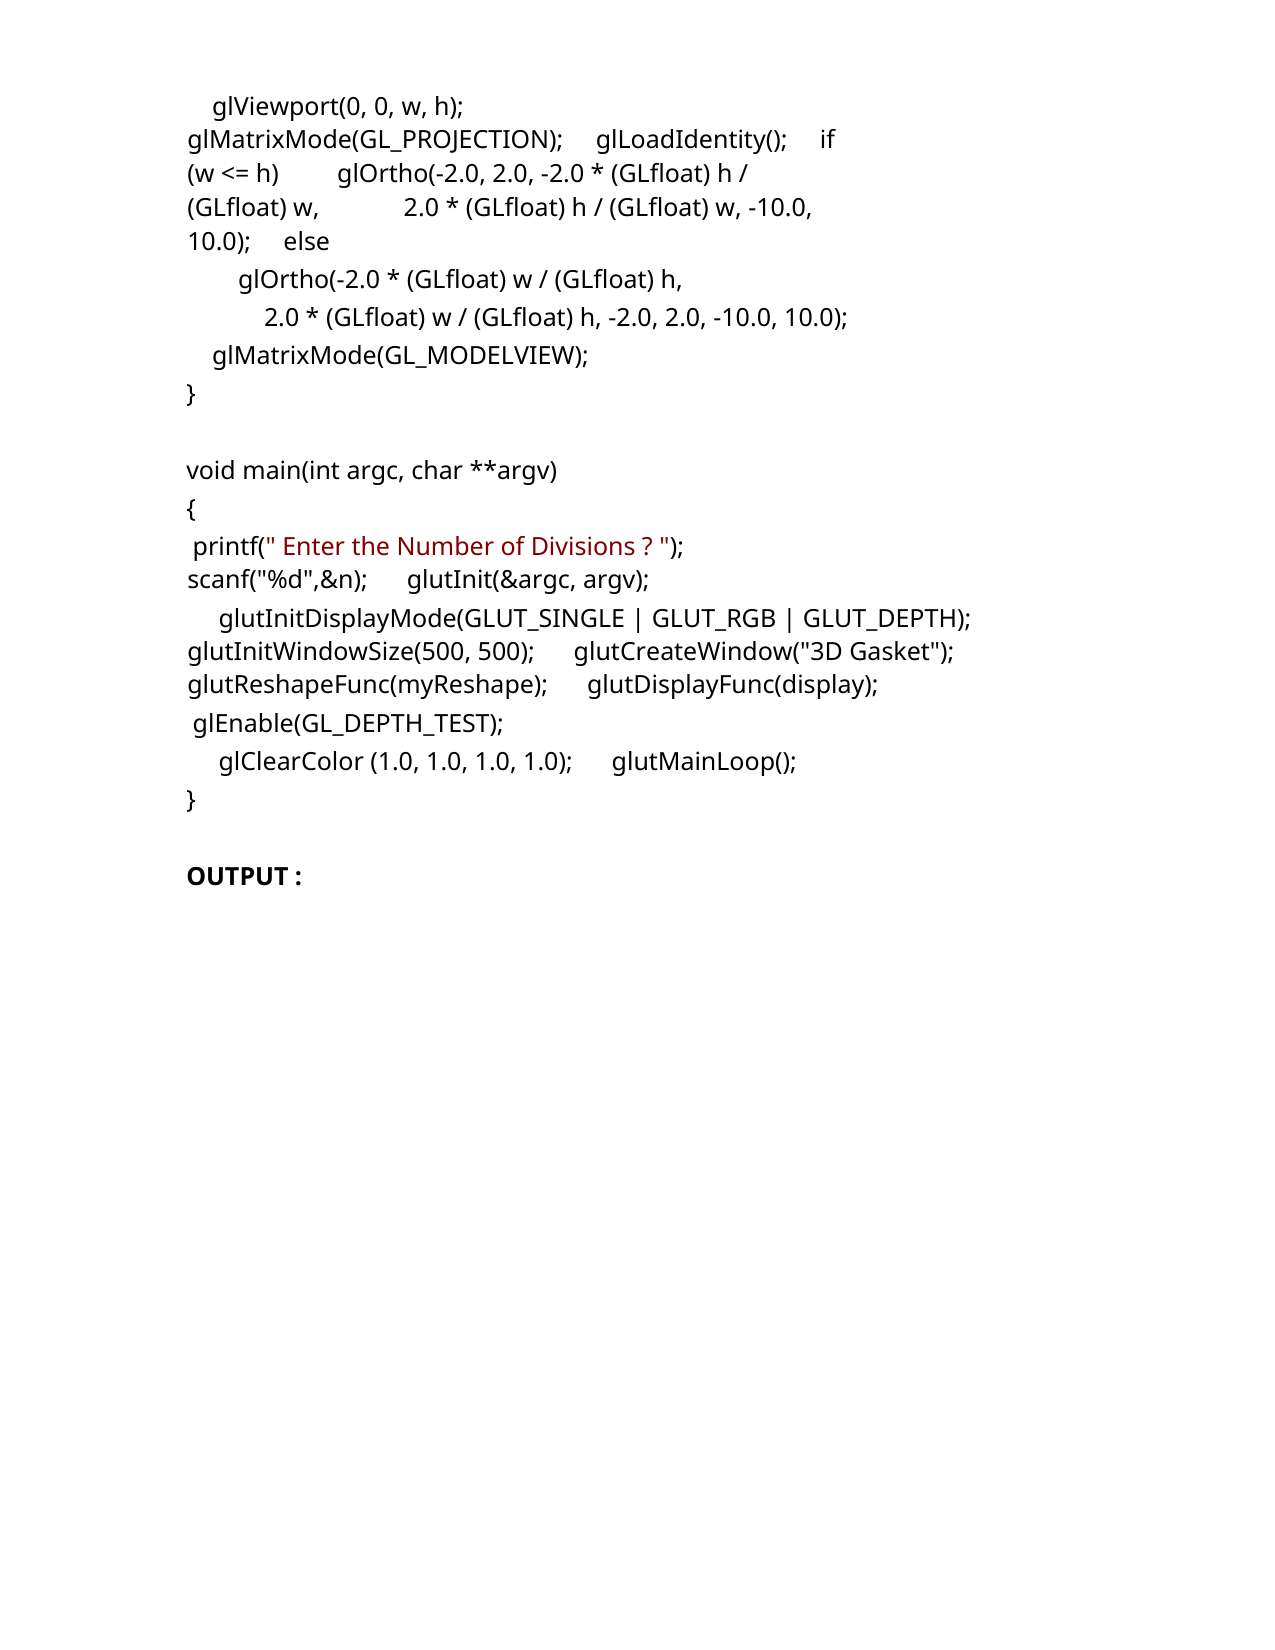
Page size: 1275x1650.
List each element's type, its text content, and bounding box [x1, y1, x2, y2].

text 2.0 * (GLfloat) w / (GLfloat) h, -2.0, 2.0, -10.0, 10.0); [186, 299, 1165, 333]
text } [186, 782, 1165, 815]
text glEnable(GL_DEPTH_TEST); [186, 706, 1165, 739]
text printf(" Enter the Number of Divisions ? "); scanf("%d",&n); glutInit(&argc, argv); [186, 528, 723, 596]
text { [186, 490, 1165, 524]
text glMatrixMode(GL_MODELVIEW); [186, 338, 1165, 371]
text glClearColor (1.0, 1.0, 1.0, 1.0); glutMainLoop(); [186, 744, 812, 777]
text glViewport(0, 0, w, h); glMatrixMode(GL_PROJECTION); glLoadIdentity(); if (w <= h) glOrtho(-2.0, 2.0, -2.0 * (GLfloat) h / (GLfloat) w, 2.0 * (GLfloat) h / (GLfloat) w, -10.0, 10.0); else [186, 88, 853, 257]
text glOrtho(-2.0 * (GLfloat) w / (GLfloat) h, [186, 262, 1165, 295]
text glutInitDisplayMode(GLUT_SINGLE | GLUT_RGB | GLUT_DEPTH); glutInitWindowSize(500, 500); glutCreateWindow("3D Gasket"); glutReshapeFunc(myReshape); glutDisplayFunc(display); [186, 600, 1057, 701]
text } [186, 376, 1165, 409]
text void main(int argc, char **argv) [186, 452, 1165, 486]
text OUTPUT : [186, 858, 1163, 892]
